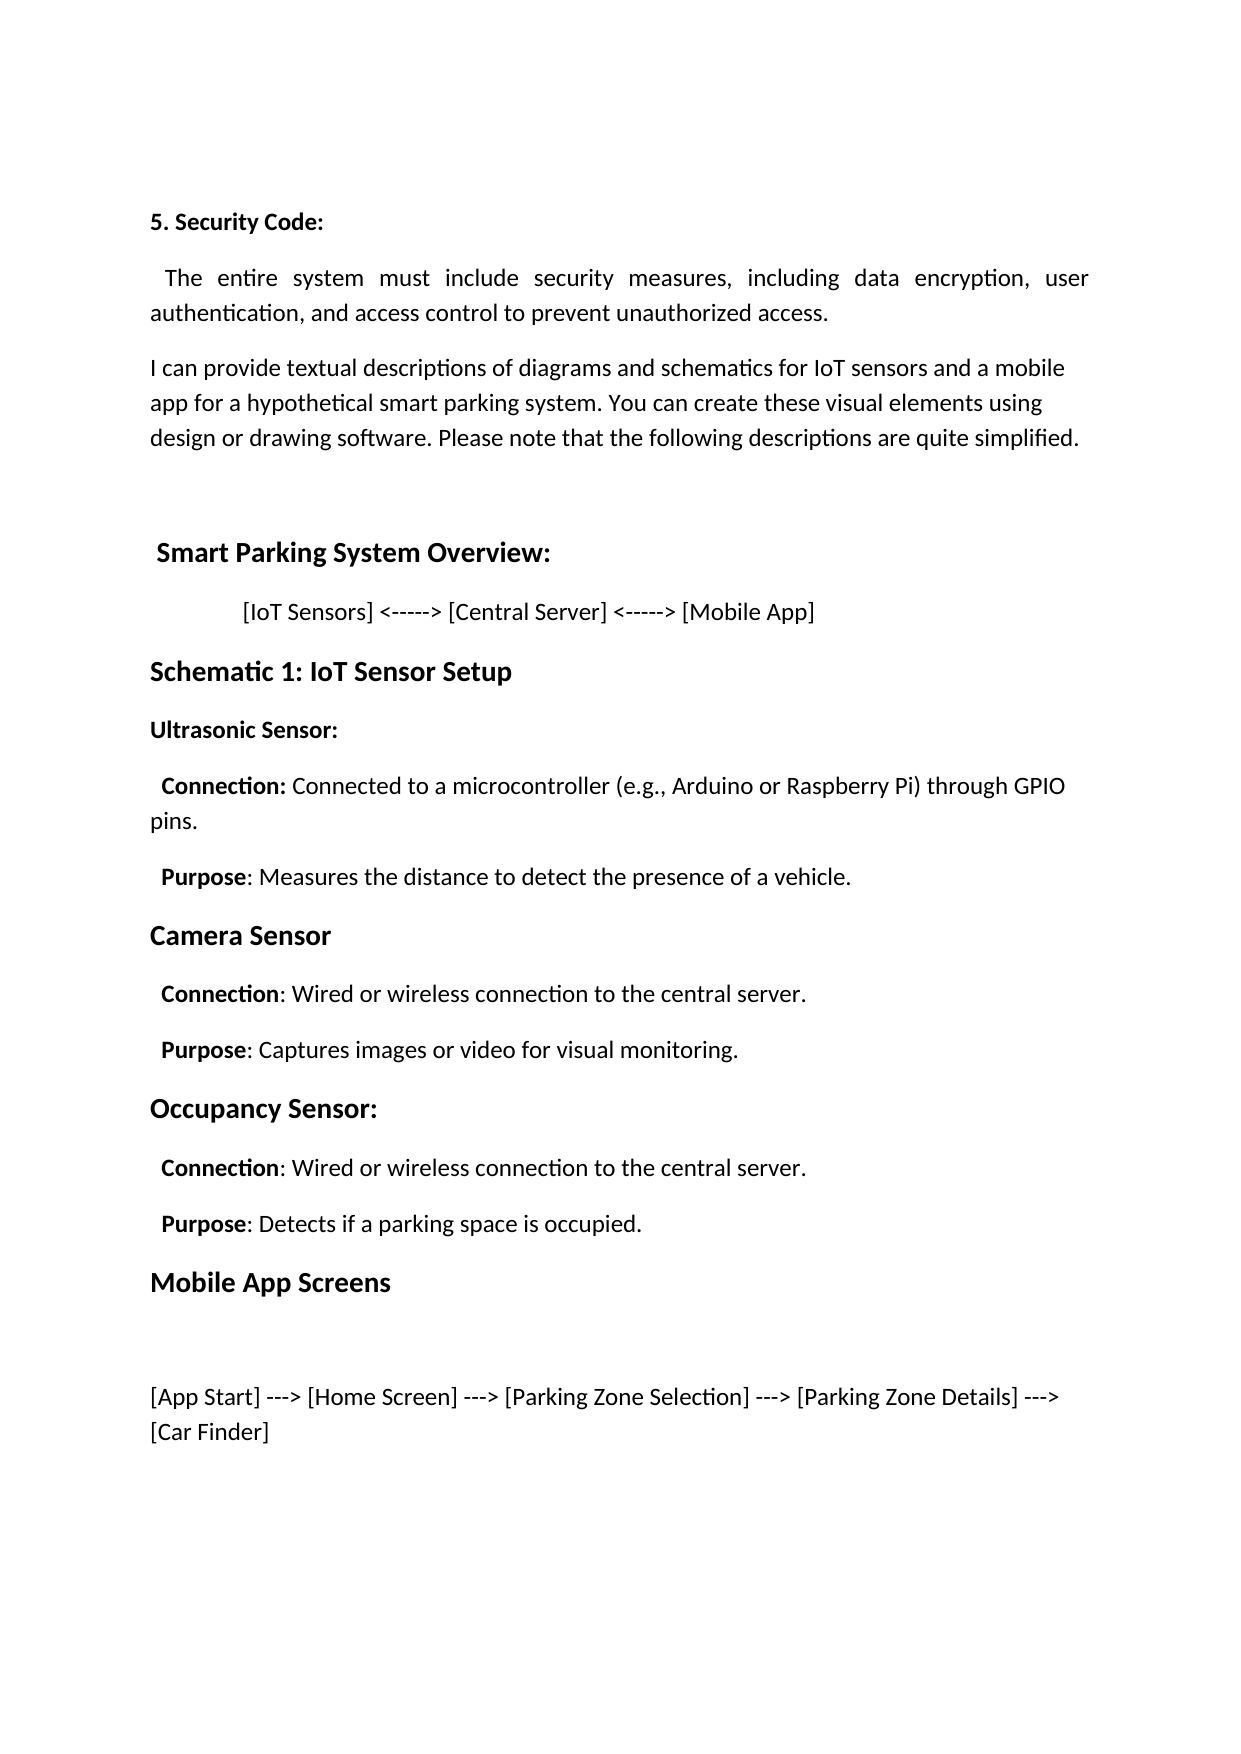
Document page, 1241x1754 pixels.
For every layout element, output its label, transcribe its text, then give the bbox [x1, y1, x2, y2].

text Connection: Connected to a microcontroller (e.g., Arduino or Raspberry Pi) through GPIO pins. [150, 770, 1090, 836]
text [IoT Sensors] <-----> [Central Server] <-----> [Mobile App] [150, 596, 1090, 626]
text Smart Parking System Overview: [150, 534, 1090, 570]
text Ultrasonic Sensor: [150, 714, 1090, 745]
text The entire system must include security measures, including data encryption, user authentication, and access control to prevent unauthorized access. [150, 262, 1090, 327]
text Purpose: Detects if a parking space is occupied. [150, 1208, 1090, 1238]
text Purpose: Captures images or video for visual monitoring. [150, 1034, 1090, 1065]
text I can provide textual descriptions of diagrams and schematics for IoT sensors and a mobile app for a hypothetical smart parking system. You can create these visual elements using design or drawing software. Please note that the following descriptions are quite simplified. [150, 352, 1090, 453]
text Connection: Wired or wireless connection to the central server. [150, 979, 1090, 1009]
text Mobile App Screens [150, 1264, 1090, 1299]
text 5. Security Code: [150, 206, 1090, 236]
text Schematic 1: IoT Sensor Setup [150, 653, 1090, 688]
text Purpose: Measures the distance to detect the presence of a vehicle. [150, 861, 1090, 892]
text Connection: Wired or wireless connection to the central server. [150, 1152, 1090, 1183]
text [App Start] ---> [Home Screen] ---> [Parking Zone Selection] ---> [Parking Zone Details] ---> [Car Finder] [150, 1381, 1090, 1447]
text Camera Sensor [150, 917, 1090, 952]
text Occupancy Sensor: [150, 1090, 1090, 1126]
